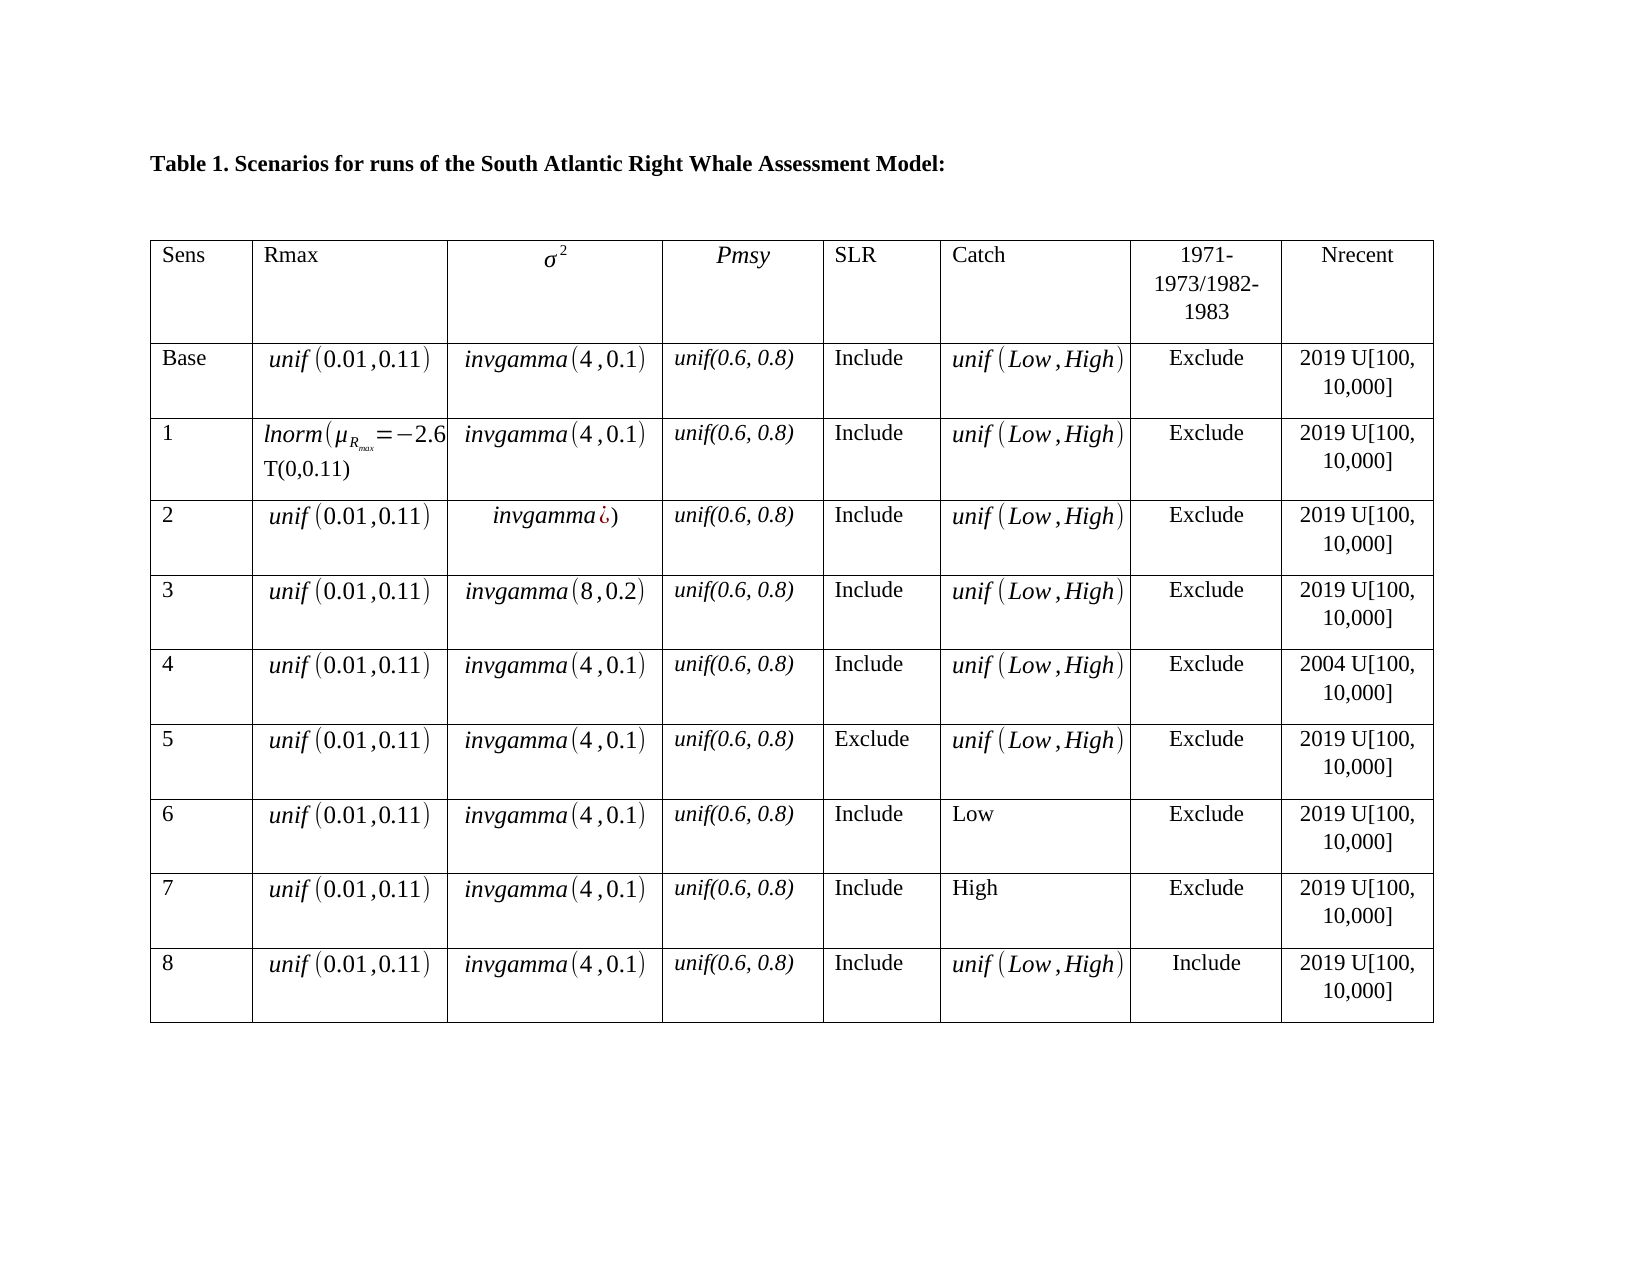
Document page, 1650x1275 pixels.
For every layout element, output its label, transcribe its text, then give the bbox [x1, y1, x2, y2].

table_cell Include [824, 949, 940, 1022]
table_cell unif(0.6, 0.8) [663, 576, 823, 649]
table_cell [448, 949, 662, 1022]
table_cell Include [1131, 949, 1281, 1022]
table_cell 2004 U[100, 10,000] [1282, 650, 1433, 724]
table_cell 2019 U[100, 10,000] [1282, 949, 1433, 1022]
table_cell unif(0.6, 0.8) [663, 874, 823, 948]
table_cell 8 [151, 949, 252, 1022]
table_cell 2019 U[100, 10,000] [1282, 576, 1433, 649]
table_cell 7 [151, 874, 252, 948]
table_cell unif(0.6, 0.8) [663, 650, 823, 724]
table_cell [941, 344, 1130, 418]
table_cell [941, 576, 1130, 649]
table_cell Include [824, 874, 940, 948]
table_cell 6 [151, 800, 252, 873]
table_cell [448, 576, 662, 649]
table_cell Exclude [1131, 650, 1281, 724]
table_header SLR [824, 241, 940, 343]
table_cell [941, 949, 1130, 1022]
table_cell [941, 725, 1130, 798]
table_cell 1 [151, 419, 252, 500]
table_cell Exclude [824, 725, 940, 798]
table_cell [253, 576, 447, 649]
table_cell [448, 874, 662, 948]
table_cell Include [824, 650, 940, 724]
table_cell Include [824, 501, 940, 575]
table_cell Exclude [1131, 725, 1281, 798]
table_cell Include [824, 800, 940, 873]
table_cell 2019 U[100, 10,000] [1282, 501, 1433, 575]
table_cell Exclude [1131, 800, 1281, 873]
table_cell 2019 U[100, 10,000] [1282, 800, 1433, 873]
table_cell ) [448, 501, 662, 575]
table_cell [941, 650, 1130, 724]
table_cell 2019 U[100, 10,000] [1282, 874, 1433, 948]
table_header [448, 241, 662, 343]
table_cell 5 [151, 725, 252, 798]
table_cell High [941, 874, 1130, 948]
table_cell 2019 U[100, 10,000] [1282, 419, 1433, 500]
table_header 1971-1973/1982-1983 [1131, 241, 1281, 343]
table_cell unif(0.6, 0.8) [663, 419, 823, 500]
table_cell Exclude [1131, 576, 1281, 649]
table_cell [448, 800, 662, 873]
table_cell unif(0.6, 0.8) [663, 501, 823, 575]
table_cell Include [824, 419, 940, 500]
table_cell Exclude [1131, 419, 1281, 500]
table_cell 3 [151, 576, 252, 649]
table_cell Base [151, 344, 252, 418]
table_cell 4 [151, 650, 252, 724]
table_cell Include [824, 576, 940, 649]
table_cell [253, 501, 447, 575]
table_header Sens [151, 241, 252, 343]
table_cell [448, 419, 662, 500]
table_cell [448, 344, 662, 418]
table_header Nrecent [1282, 241, 1433, 343]
table_cell [448, 650, 662, 724]
table_cell [941, 419, 1130, 500]
table_cell [253, 800, 447, 873]
table_cell [253, 949, 447, 1022]
text Table 1. Scenarios for runs of the South Atlantic Right Whale Assessment Model: [150, 150, 1500, 176]
table_cell Exclude [1131, 344, 1281, 418]
table_header Catch [941, 241, 1130, 343]
table_header Rmax [253, 241, 447, 343]
table_cell 2019 U[100, 10,000] [1282, 725, 1433, 798]
table_cell Exclude [1131, 501, 1281, 575]
table_cell T(0,0.11) [253, 419, 447, 500]
table_cell unif(0.6, 0.8) [663, 800, 823, 873]
table_header [663, 241, 823, 343]
table_cell 2019 U[100, 10,000] [1282, 344, 1433, 418]
table_cell 2 [151, 501, 252, 575]
table_cell unif(0.6, 0.8) [663, 725, 823, 798]
table_cell Exclude [1131, 874, 1281, 948]
table_cell Low [941, 800, 1130, 873]
table_cell [253, 344, 447, 418]
table_cell [253, 725, 447, 798]
table_cell [253, 874, 447, 948]
table_cell unif(0.6, 0.8) [663, 344, 823, 418]
table_cell [253, 650, 447, 724]
table_cell Include [824, 344, 940, 418]
table_cell [448, 725, 662, 798]
table_cell unif(0.6, 0.8) [663, 949, 823, 1022]
table_cell [941, 501, 1130, 575]
